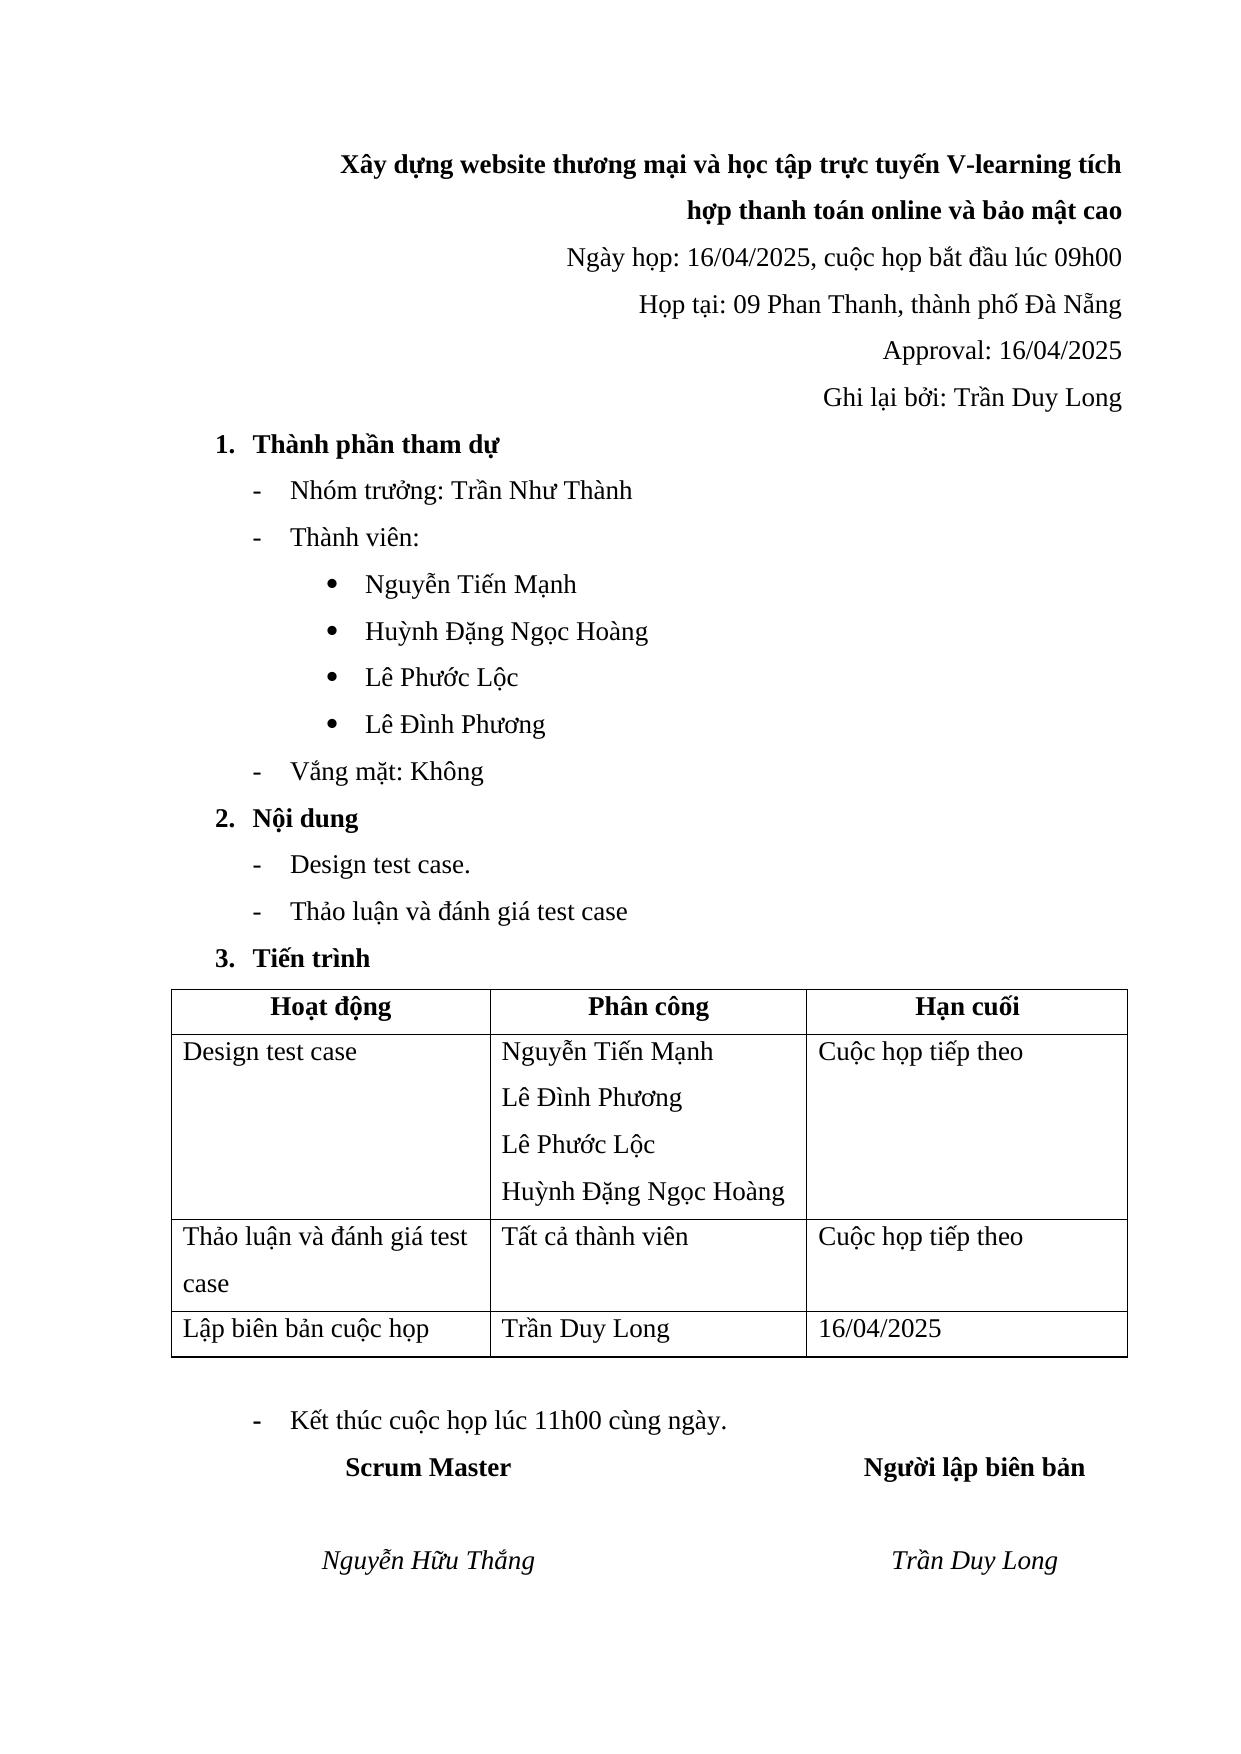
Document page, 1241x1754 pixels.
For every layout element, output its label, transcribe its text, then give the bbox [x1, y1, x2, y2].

table_cell Design test case [172, 1035, 490, 1219]
table_cell Trần Duy Long [491, 1312, 806, 1356]
text Họp tại: 09 Phan Thanh, thành phố Đà Nẵng [177, 288, 1122, 319]
text Ghi lại bởi: Trần Duy Long [177, 381, 1122, 412]
table_cell Thảo luận và đánh giá test case [172, 1220, 490, 1311]
list Kết thúc cuộc họp lúc 11h00 cùng ngày. [252, 1404, 1122, 1435]
table_header Hoạt động [172, 990, 490, 1034]
table_header Hạn cuối [807, 990, 1127, 1034]
text Ngày họp: 16/04/2025, cuộc họp bắt đầu lúc 09h00 [177, 241, 1122, 272]
list Thành phần tham dự [215, 428, 1122, 459]
text Scrum Master Người lập biên bản [290, 1451, 1122, 1482]
table_cell Tất cả thành viên [491, 1220, 806, 1311]
table_cell Lập biên bản cuộc họp [172, 1312, 490, 1356]
table_cell Nguyễn Tiến Mạnh Lê Đình Phương Lê Phước Lộc Huỳnh Đặng Ngọc Hoàng [491, 1035, 806, 1219]
table_cell Cuộc họp tiếp theo [807, 1220, 1127, 1311]
table_header Phân công [491, 990, 806, 1034]
list Nhóm trưởng: Trần Như Thành [252, 474, 1122, 506]
list Nguyễn Tiến Mạnh [327, 568, 1122, 599]
list Thảo luận và đánh giá test case [252, 895, 1122, 926]
list Thành viên: [252, 521, 1122, 552]
list Xây dựng website thương mại và học tập trực tuyến V-learning tích hợp thanh toán online và bảo mật cao [290, 148, 1122, 226]
list Huỳnh Đặng Ngọc Hoàng [327, 614, 1122, 646]
table_cell 16/04/2025 [807, 1312, 1127, 1356]
text Nguyễn Hữu Thắng Trần Duy Long [290, 1544, 1122, 1575]
list Tiến trình [215, 942, 1122, 973]
list Lê Phước Lộc [327, 661, 1122, 693]
list Vắng mặt: Không [252, 755, 1122, 786]
list Lê Đình Phương [327, 708, 1122, 739]
list Nội dung [215, 802, 1122, 833]
list Design test case. [252, 848, 1122, 880]
table_cell Cuộc họp tiếp theo [807, 1035, 1127, 1219]
text Approval: 16/04/2025 [177, 334, 1122, 366]
